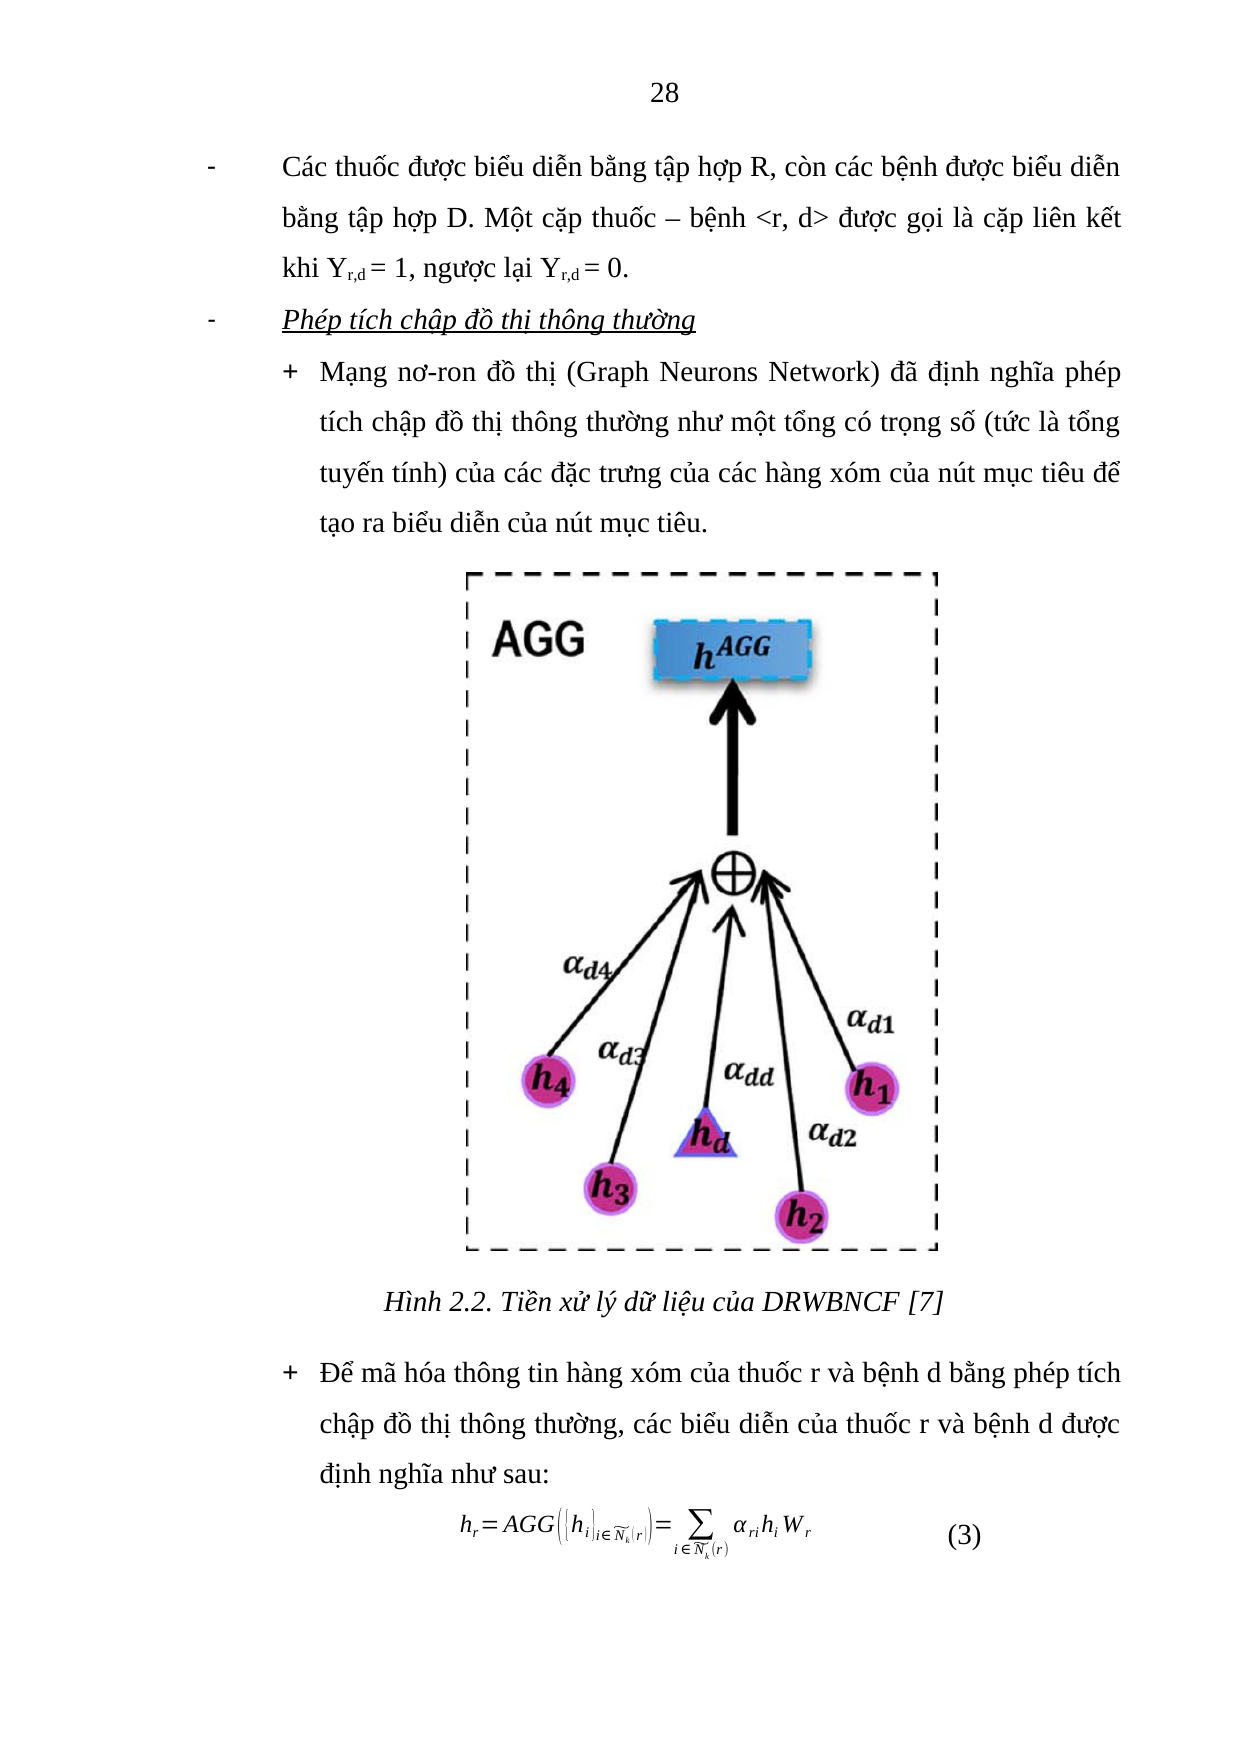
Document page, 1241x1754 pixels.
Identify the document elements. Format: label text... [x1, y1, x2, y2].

list Phép tích chập đồ thị thông thường [207, 301, 1122, 336]
list Để mã hóa thông tin hàng xóm của thuốc r và bệnh d bằng phép tích chập đồ thị thông thường, các biểu diễn của thuốc r và bệnh d được định nghĩa như sau: [282, 1355, 1122, 1489]
list (3) [319, 1506, 1122, 1561]
text Hình 2.2. Tiền xử lý dữ liệu của DRWBNCF [7] [206, 1284, 1122, 1318]
list Các thuốc được biểu diễn bằng tập hợp R, còn các bệnh được biểu diễn bằng tập hợp D. Một cặp thuốc – bệnh <r, d> được gọi là cặp liên kết khi Yr,d = 1, ngược lại Yr,d = 0. [207, 148, 1122, 284]
picture [466, 572, 938, 1251]
